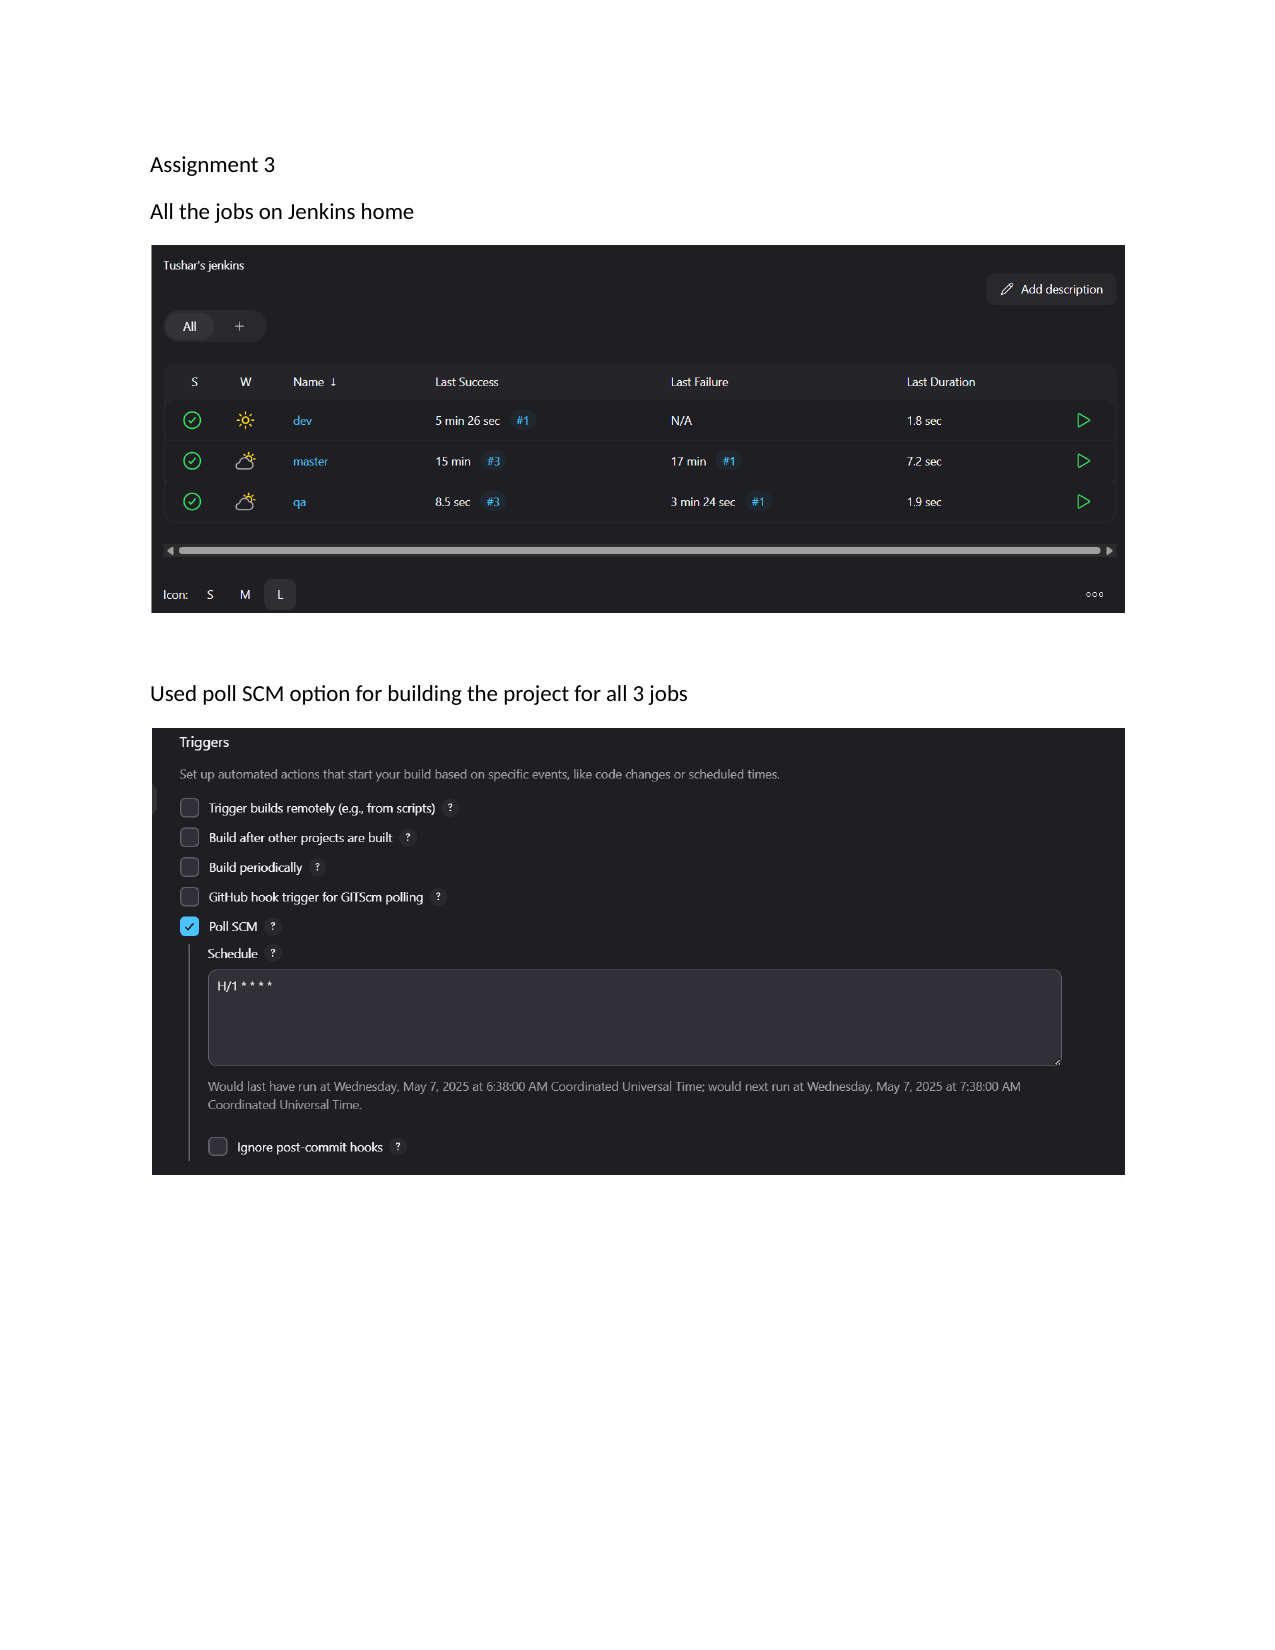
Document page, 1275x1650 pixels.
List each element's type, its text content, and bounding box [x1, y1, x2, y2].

text All the jobs on Jenkins home [150, 197, 1125, 225]
picture [150, 726, 1125, 1176]
picture [150, 243, 1125, 614]
text Assignment 3 [150, 150, 1125, 178]
text Used poll SCM option for building the project for all 3 jobs [150, 679, 1125, 707]
